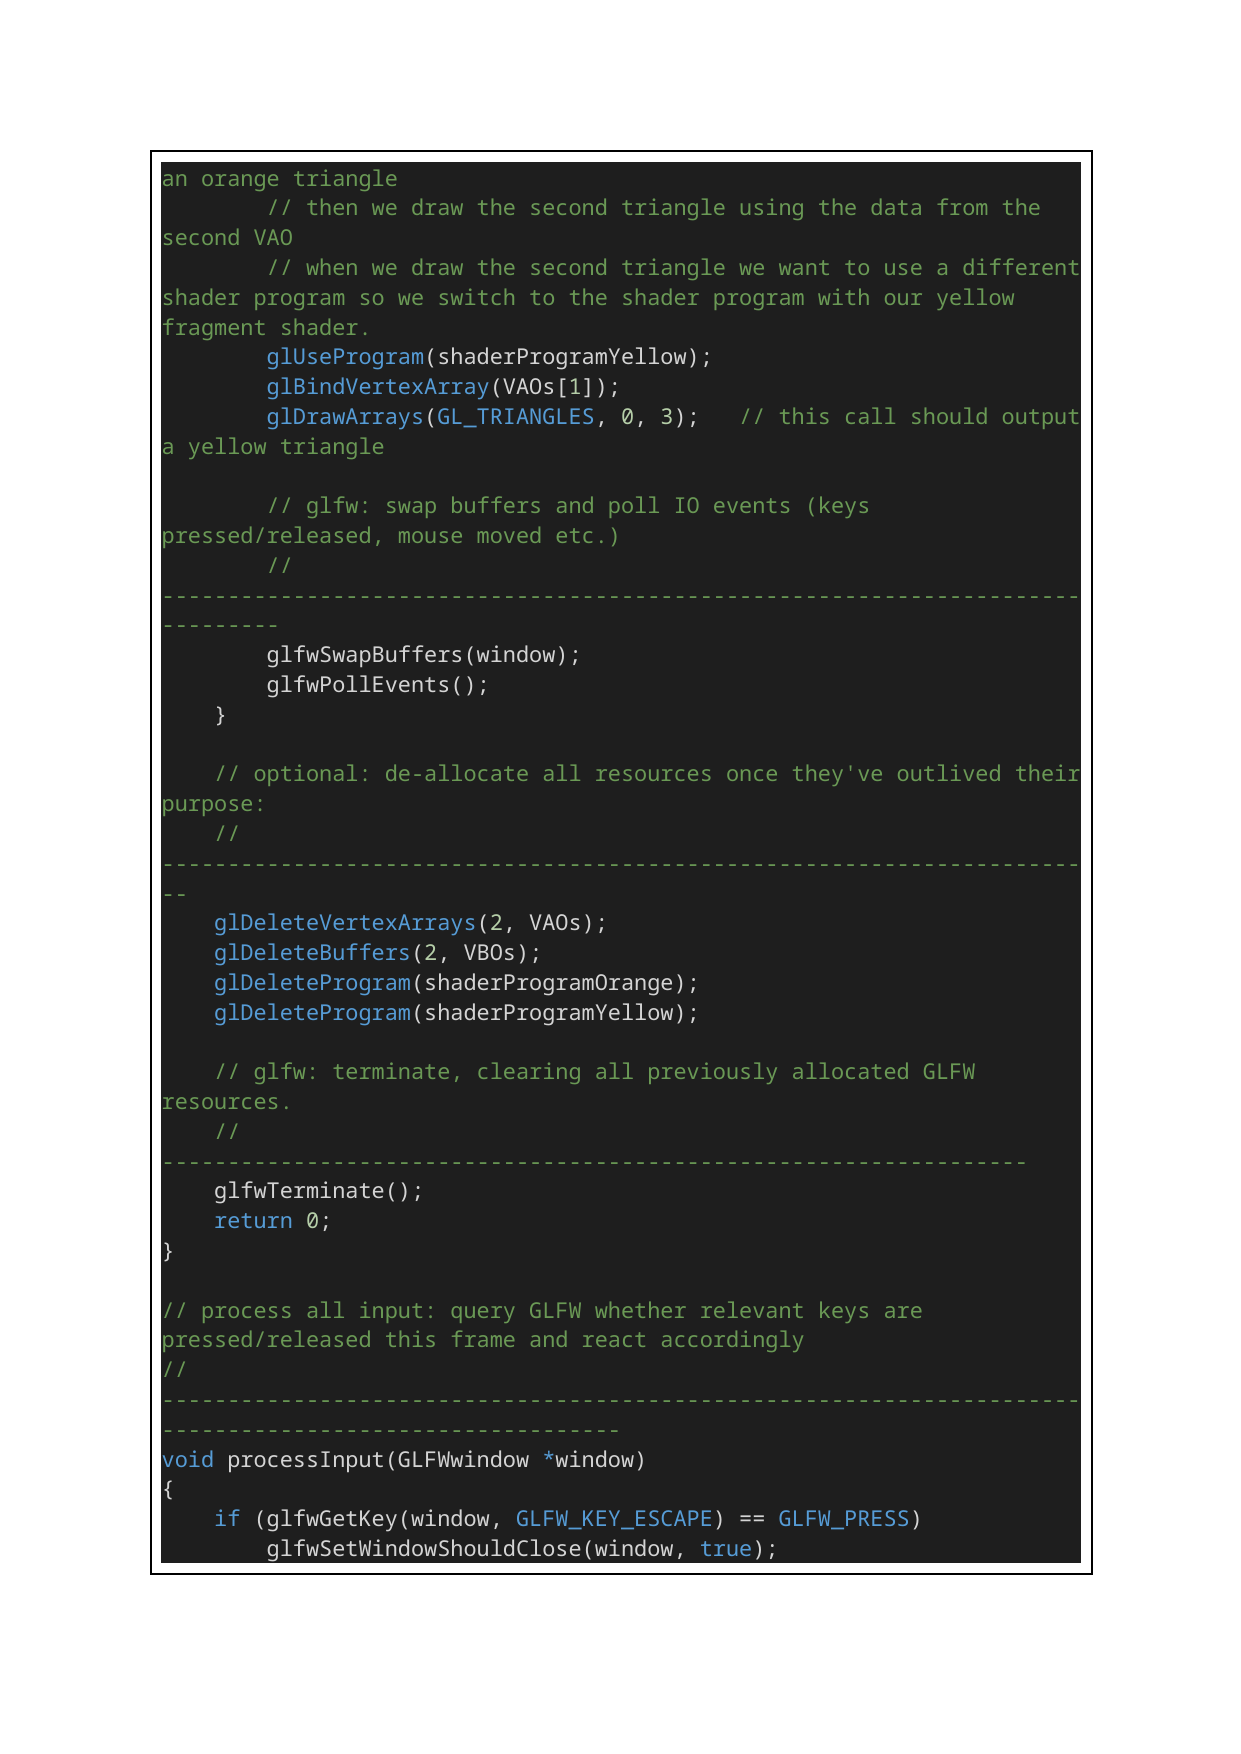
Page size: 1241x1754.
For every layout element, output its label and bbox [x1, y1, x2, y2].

table_header [152, 152, 1091, 1573]
